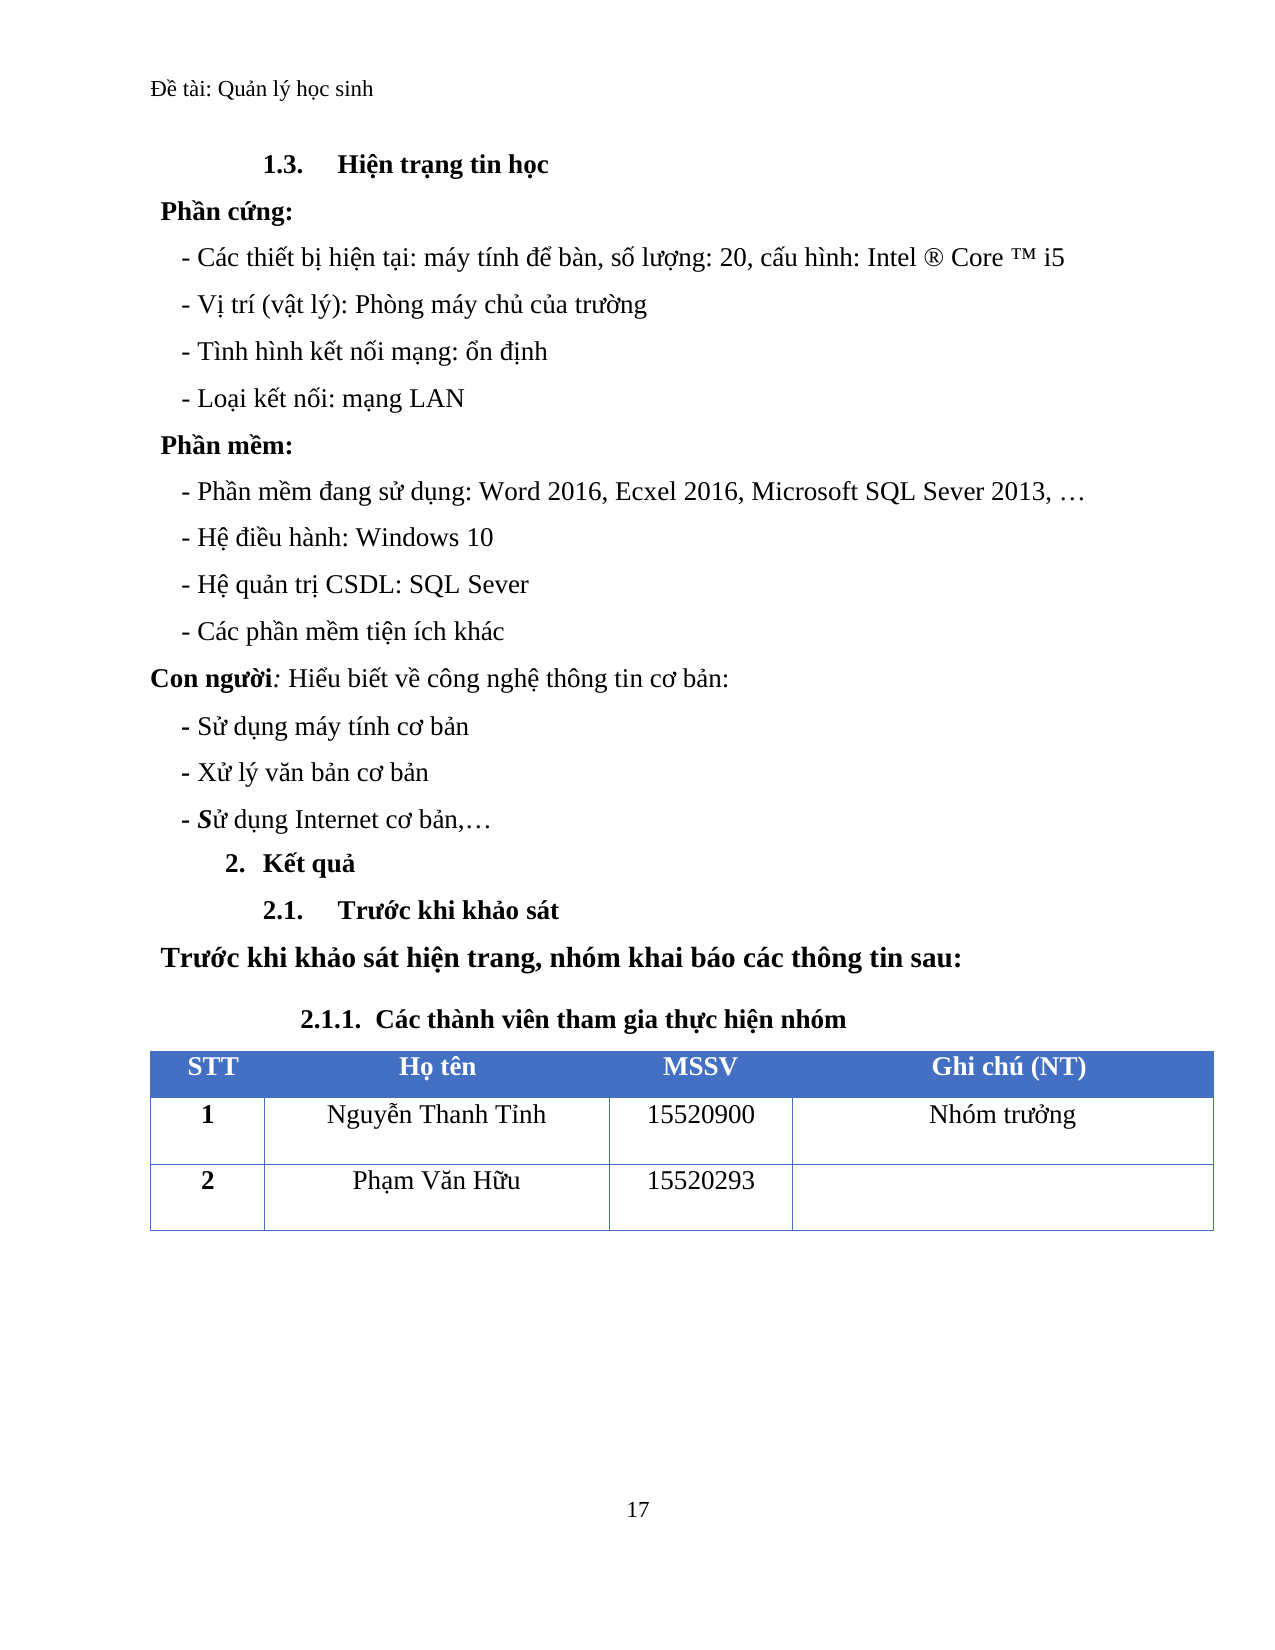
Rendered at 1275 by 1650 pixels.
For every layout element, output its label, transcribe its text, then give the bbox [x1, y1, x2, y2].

list Sử dụng máy tính cơ bản [181, 709, 1225, 741]
table_cell 15520900 [610, 1098, 792, 1163]
table_header Ghi chú (NT) [792, 1051, 1214, 1097]
subtitle Trước khi khảo sát [263, 894, 1225, 925]
list Các phần mềm tiện ích khác [181, 615, 1225, 646]
list Các thành viên tham gia thực hiện nhóm [300, 1003, 1225, 1034]
table_cell 1 [151, 1098, 264, 1163]
list Hệ điều hành: Windows 10 [181, 522, 1225, 553]
text Trước khi khảo sát hiện trang, nhóm khai báo các thông tin sau: [160, 941, 1225, 974]
table_cell 15520293 [610, 1165, 792, 1230]
table_cell Nguyễn Thanh Tỉnh [265, 1098, 609, 1163]
list Hệ quản trị CSDL: SQL Sever [181, 568, 1225, 599]
list Vị trí (vật lý): Phòng máy chủ của trường [181, 288, 1225, 319]
table_header Họ tên [264, 1051, 609, 1097]
table_header STT [150, 1051, 264, 1097]
list Sử dụng Internet cơ bản,… [181, 803, 1225, 834]
table_cell [793, 1165, 1213, 1230]
subtitle Kết quả [225, 847, 1225, 878]
list Loại kết nối: mạng LAN [181, 382, 1225, 413]
table_cell Phạm Văn Hữu [265, 1165, 609, 1230]
subtitle Hiện trạng tin học Phần cứng: [160, 149, 549, 226]
list Tình hình kết nối mạng: ổn định [181, 335, 1225, 366]
subtitle Phần mềm: [160, 429, 1225, 460]
text Con người: Hiểu biết về công nghệ thông tin cơ bản: [150, 662, 1225, 693]
list Xử lý văn bản cơ bản [181, 756, 1225, 787]
table_header MSSV [609, 1051, 792, 1097]
table_cell 2 [151, 1165, 264, 1230]
list Các thiết bị hiện tại: máy tính để bàn, số lượng: 20, cấu hình: Intel ® Core ™ i5 [181, 242, 1225, 273]
table_cell Nhóm trưởng [793, 1098, 1213, 1163]
list Phần mềm đang sử dụng: Word 2016, Ecxel 2016, Microsoft SQL Sever 2013, … [181, 475, 1225, 506]
